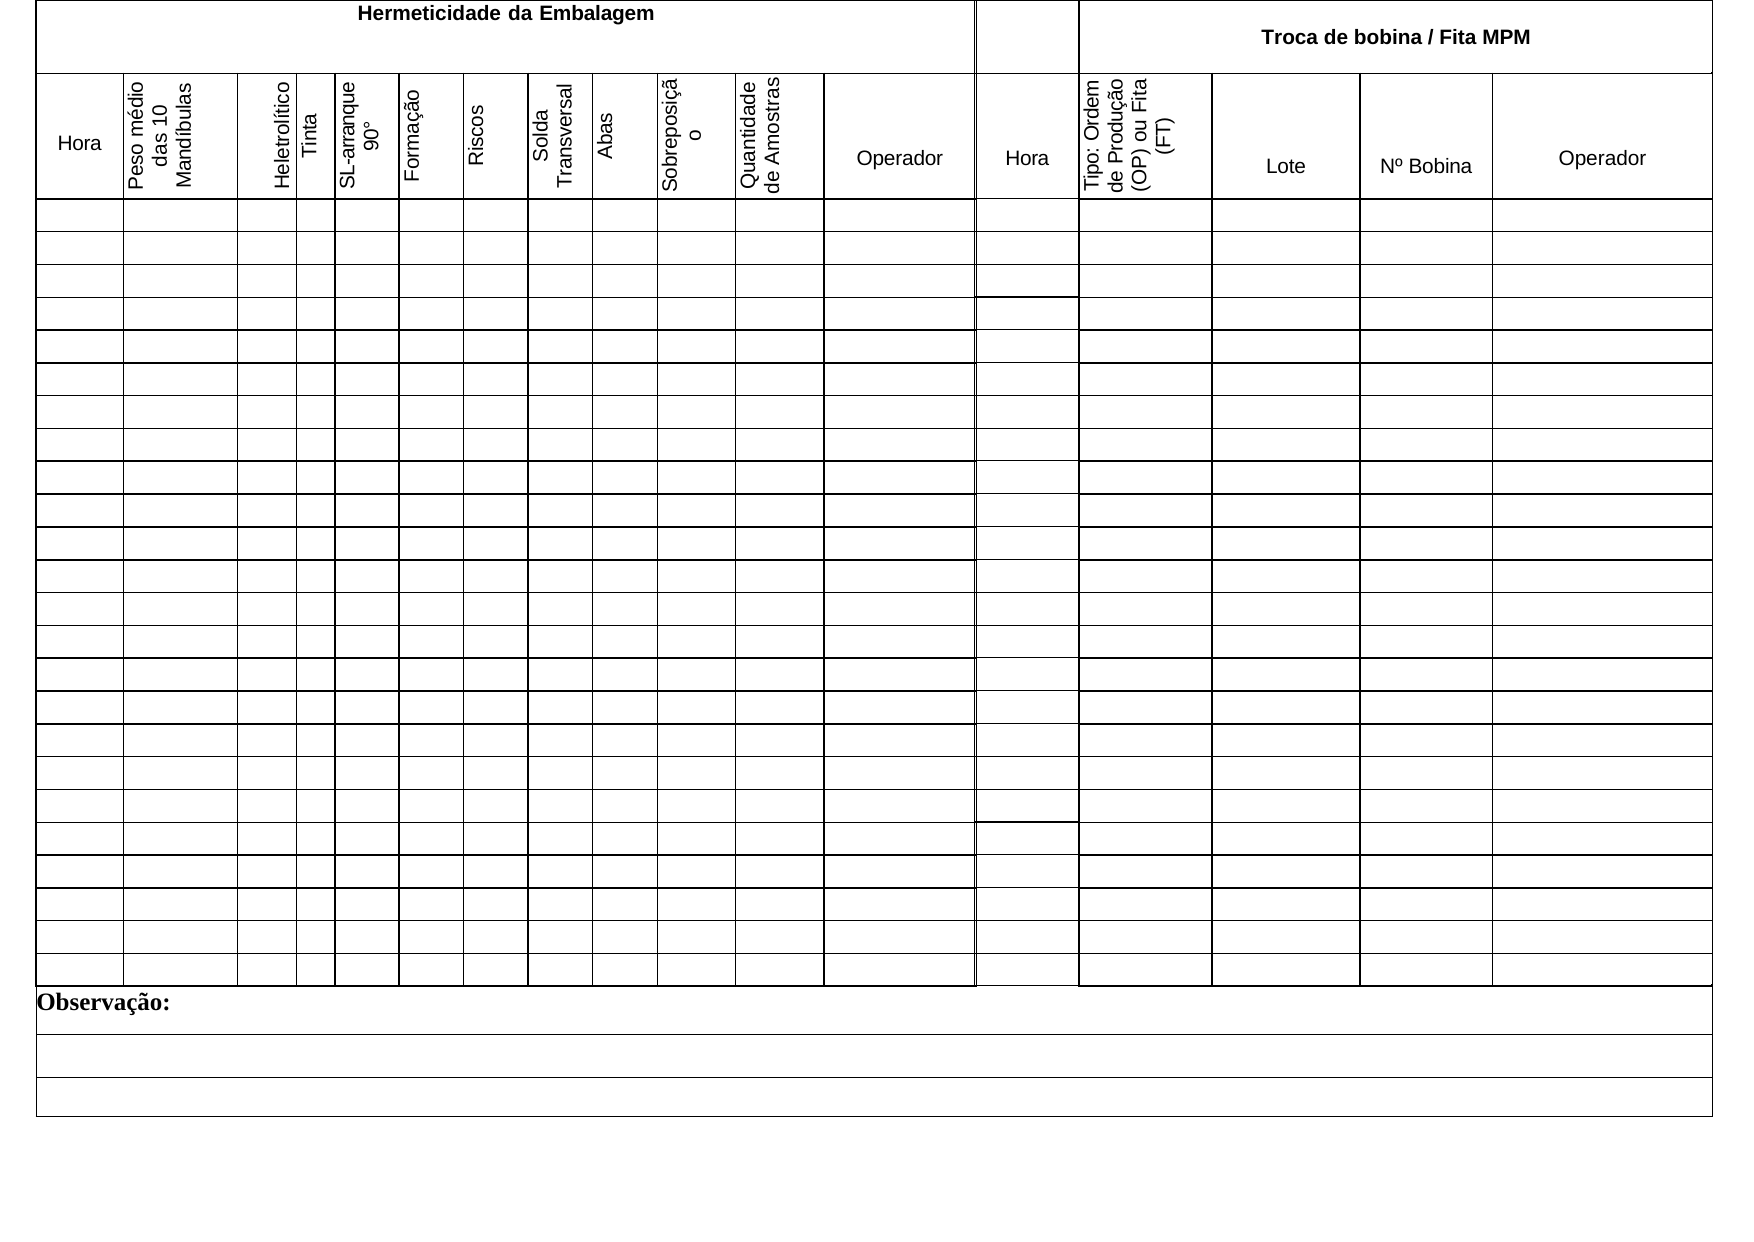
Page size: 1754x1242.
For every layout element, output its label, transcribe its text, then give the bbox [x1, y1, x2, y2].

table_cell [736, 495, 823, 526]
table_cell [736, 265, 823, 296]
table_cell [464, 921, 527, 953]
table_cell [1213, 889, 1359, 920]
table_cell [1361, 265, 1492, 296]
table_cell [1080, 954, 1211, 985]
table_cell [336, 495, 398, 526]
table_cell [37, 1078, 1712, 1116]
table_cell [37, 298, 123, 329]
table_cell [336, 626, 398, 657]
table_cell [1493, 364, 1712, 395]
table_cell [124, 200, 237, 231]
table_cell Operador [1493, 74, 1712, 198]
table_cell [238, 561, 296, 592]
table_cell [1080, 396, 1211, 428]
table_cell [37, 790, 123, 821]
table_cell Abas [593, 74, 657, 198]
table_cell [736, 659, 823, 690]
table_cell [1493, 856, 1712, 887]
table_cell [825, 429, 974, 460]
table_cell [658, 954, 735, 985]
table_cell [1361, 462, 1492, 493]
table_cell [1361, 232, 1492, 263]
table_cell [238, 725, 296, 756]
table_cell Lote [1213, 74, 1359, 198]
table_cell [124, 462, 237, 493]
table_cell [400, 659, 463, 690]
table_cell [37, 593, 123, 624]
table_cell [37, 232, 123, 263]
table_cell [658, 265, 735, 296]
table_cell [1213, 790, 1359, 821]
table_cell [124, 495, 237, 526]
table_cell [658, 495, 735, 526]
table_cell [1361, 921, 1492, 953]
table_cell [297, 823, 334, 854]
table_cell [1493, 462, 1712, 493]
table_cell [1213, 856, 1359, 887]
table_cell [736, 626, 823, 657]
table_cell [977, 823, 1078, 854]
table_cell [297, 790, 334, 821]
table_cell [37, 200, 123, 231]
table_cell [977, 494, 1078, 526]
table_cell [658, 790, 735, 821]
table_cell [37, 889, 123, 920]
table_cell [1493, 593, 1712, 624]
table_cell [336, 725, 398, 756]
table_cell [736, 823, 823, 854]
table_cell [238, 298, 296, 329]
table_cell [1080, 823, 1211, 854]
table_cell [464, 593, 527, 624]
table_cell [1213, 364, 1359, 395]
table_cell [593, 364, 657, 395]
table_cell [336, 921, 398, 953]
table_cell [977, 461, 1078, 493]
table_cell [1361, 954, 1492, 985]
table_cell [1361, 200, 1492, 231]
table_cell [336, 561, 398, 592]
table_cell [658, 200, 735, 231]
table_cell [1080, 889, 1211, 920]
table_cell [37, 725, 123, 756]
table_cell [977, 724, 1078, 756]
table_cell Nº Bobina [1361, 74, 1492, 198]
table_cell [1361, 823, 1492, 854]
table_cell [1080, 561, 1211, 592]
table_cell [593, 495, 657, 526]
table_cell [464, 495, 527, 526]
table_cell [37, 462, 123, 493]
table_cell [336, 200, 398, 231]
table_cell [124, 429, 237, 460]
table_cell [124, 659, 237, 690]
table_cell [1213, 659, 1359, 690]
table_cell [658, 429, 735, 460]
table_cell [124, 298, 237, 329]
table_cell [464, 265, 527, 296]
table_cell [297, 331, 334, 362]
table_cell [529, 495, 592, 526]
table_cell [464, 200, 527, 231]
table_cell [736, 298, 823, 329]
table_cell [1493, 659, 1712, 690]
table_cell [400, 200, 463, 231]
table_cell [1361, 429, 1492, 460]
table_cell [297, 889, 334, 920]
table_cell [464, 364, 527, 395]
table_cell [977, 954, 1078, 985]
table_cell [1213, 823, 1359, 854]
table_cell [297, 528, 334, 559]
table_cell [825, 298, 974, 329]
table_cell [1213, 298, 1359, 329]
table_cell [736, 232, 823, 263]
table_cell [464, 692, 527, 723]
table_cell [297, 626, 334, 657]
table_cell [238, 889, 296, 920]
table_cell [37, 429, 123, 460]
table_cell [1361, 659, 1492, 690]
table_cell [1361, 298, 1492, 329]
table_cell [977, 757, 1078, 788]
table_cell [297, 364, 334, 395]
table_cell [1213, 757, 1359, 788]
table_cell [529, 823, 592, 854]
table_cell [37, 757, 123, 788]
table_cell [1213, 265, 1359, 296]
table_cell [336, 954, 398, 985]
table_cell [37, 921, 123, 953]
table_cell Tinta [297, 74, 334, 198]
table_cell [1493, 954, 1712, 985]
table_cell [464, 561, 527, 592]
table_cell [1080, 298, 1211, 329]
table_cell [825, 265, 974, 296]
table_cell [464, 528, 527, 559]
table_cell [825, 757, 974, 788]
table_cell [336, 429, 398, 460]
table_cell SL-arranque 90° [336, 74, 398, 198]
table_cell [529, 593, 592, 624]
table_cell [1213, 921, 1359, 953]
table_cell [336, 364, 398, 395]
table_cell [37, 954, 123, 985]
table_cell [825, 528, 974, 559]
table_cell [736, 561, 823, 592]
table_cell Heletrolítico [238, 74, 296, 198]
table_cell [736, 757, 823, 788]
table_cell [1361, 593, 1492, 624]
table_cell [400, 823, 463, 854]
table_cell [297, 429, 334, 460]
table_cell [1361, 757, 1492, 788]
table_cell [658, 856, 735, 887]
table_cell [37, 1035, 1712, 1077]
table_cell [1080, 200, 1211, 231]
table_cell [977, 1, 1078, 73]
table_cell [825, 856, 974, 887]
table_cell [238, 265, 296, 296]
table_cell [336, 889, 398, 920]
table_cell [124, 889, 237, 920]
table_cell [400, 396, 463, 428]
table_cell [1493, 495, 1712, 526]
table_cell [529, 921, 592, 953]
table_cell [400, 856, 463, 887]
table_cell [593, 659, 657, 690]
table_cell [464, 462, 527, 493]
table_cell [593, 298, 657, 329]
table_cell [336, 331, 398, 362]
table_cell [658, 692, 735, 723]
table_cell [297, 495, 334, 526]
table_cell [1361, 561, 1492, 592]
table_cell [400, 921, 463, 953]
table_cell [238, 921, 296, 953]
table_cell [825, 659, 974, 690]
table_cell [1361, 528, 1492, 559]
table_cell [1080, 265, 1211, 296]
table_cell [238, 856, 296, 887]
table_cell [1080, 856, 1211, 887]
table_cell [529, 298, 592, 329]
table_cell [593, 823, 657, 854]
table_cell [400, 232, 463, 263]
table_cell [593, 725, 657, 756]
table_cell [1080, 790, 1211, 821]
table_cell [124, 692, 237, 723]
table_cell [529, 954, 592, 985]
table_cell [464, 790, 527, 821]
table_cell [37, 331, 123, 362]
table_cell [336, 659, 398, 690]
table_cell [1080, 429, 1211, 460]
table_cell [658, 528, 735, 559]
table_cell [1493, 823, 1712, 854]
table_cell [1493, 725, 1712, 756]
table_cell [1493, 331, 1712, 362]
table_cell [124, 331, 237, 362]
table_cell [124, 626, 237, 657]
table_cell [1493, 626, 1712, 657]
table_cell [464, 725, 527, 756]
table_cell [736, 200, 823, 231]
table_cell [400, 364, 463, 395]
table_cell Observação: [37, 986, 1712, 1034]
table_cell [464, 232, 527, 263]
table_cell [1361, 331, 1492, 362]
table_cell [529, 626, 592, 657]
table_cell [1213, 396, 1359, 428]
table_cell Operador [825, 74, 974, 198]
table_cell Hora [977, 74, 1078, 198]
table_cell [658, 823, 735, 854]
table_cell [977, 363, 1078, 395]
table_cell [400, 462, 463, 493]
table_cell [336, 593, 398, 624]
table_cell [1213, 954, 1359, 985]
table_cell [529, 462, 592, 493]
table_cell [825, 561, 974, 592]
table_cell [1361, 626, 1492, 657]
table_cell [1080, 659, 1211, 690]
table_cell [1493, 265, 1712, 296]
table_cell [1080, 462, 1211, 493]
table_cell [1361, 889, 1492, 920]
table_cell [464, 626, 527, 657]
table_cell [529, 364, 592, 395]
table_cell [400, 790, 463, 821]
table_cell [1213, 593, 1359, 624]
table_cell [297, 692, 334, 723]
table_cell [297, 396, 334, 428]
table_cell [593, 626, 657, 657]
table_cell [736, 462, 823, 493]
table_cell [825, 889, 974, 920]
table_cell [593, 200, 657, 231]
table_cell [736, 593, 823, 624]
table_cell [977, 691, 1078, 723]
table_cell [238, 626, 296, 657]
table_cell [593, 561, 657, 592]
table_cell [238, 954, 296, 985]
table_cell [124, 954, 237, 985]
table_cell [1213, 725, 1359, 756]
table_cell [593, 889, 657, 920]
table_cell [1361, 790, 1492, 821]
table_cell [238, 331, 296, 362]
table_cell [977, 626, 1078, 657]
table_cell [825, 954, 974, 985]
table_cell [124, 725, 237, 756]
table_cell [593, 528, 657, 559]
table_cell [736, 364, 823, 395]
table_cell [593, 692, 657, 723]
table_cell [400, 429, 463, 460]
table_cell [1213, 200, 1359, 231]
table_cell [464, 331, 527, 362]
table_cell [37, 364, 123, 395]
table_cell [1080, 593, 1211, 624]
table_cell [977, 658, 1078, 690]
table_cell [336, 856, 398, 887]
table_cell [238, 429, 296, 460]
table_cell [400, 561, 463, 592]
table_cell [825, 364, 974, 395]
table_cell [124, 396, 237, 428]
table_cell [658, 561, 735, 592]
table_cell Peso médio das 10 Mandíbulas [124, 74, 237, 198]
table_cell [1361, 364, 1492, 395]
table_cell [297, 298, 334, 329]
table_cell [529, 200, 592, 231]
table_cell [238, 232, 296, 263]
table_cell [529, 757, 592, 788]
table_cell [124, 823, 237, 854]
table_cell [977, 888, 1078, 920]
table_cell [1493, 298, 1712, 329]
table_cell [124, 265, 237, 296]
table_cell [37, 265, 123, 296]
table_cell [1080, 725, 1211, 756]
table_cell Sobreposição [658, 74, 735, 198]
table_cell [336, 823, 398, 854]
table_cell [1080, 757, 1211, 788]
table_cell [977, 593, 1078, 624]
table_cell [238, 790, 296, 821]
table_cell [529, 889, 592, 920]
table_cell [1493, 757, 1712, 788]
table_cell Hora [37, 74, 123, 198]
table_cell [658, 396, 735, 428]
table_cell [736, 331, 823, 362]
table_cell [1080, 364, 1211, 395]
table_cell [1361, 495, 1492, 526]
table_cell [825, 200, 974, 231]
table_cell [736, 889, 823, 920]
table_cell [529, 856, 592, 887]
table_cell Tipo: Ordem de Produção (OP) ou Fita (FT) [1080, 74, 1211, 198]
table_cell [736, 921, 823, 953]
table_cell [124, 364, 237, 395]
table_cell [736, 954, 823, 985]
table_cell [1493, 921, 1712, 953]
table_cell [529, 725, 592, 756]
table_cell Troca de bobina / Fita MPM [1080, 1, 1712, 73]
table_cell Riscos [464, 74, 527, 198]
table_cell [464, 856, 527, 887]
table_cell [336, 298, 398, 329]
table_cell [124, 561, 237, 592]
table_cell Hermeticidade da Embalagem [37, 1, 974, 73]
table_cell [37, 626, 123, 657]
table_cell [297, 659, 334, 690]
table_cell [297, 725, 334, 756]
table_cell [593, 429, 657, 460]
table_cell [400, 331, 463, 362]
table_cell [464, 954, 527, 985]
table_cell [977, 527, 1078, 559]
table_cell [658, 462, 735, 493]
table_cell [464, 298, 527, 329]
table_cell [238, 823, 296, 854]
table_cell Quantidade de Amostras [736, 74, 823, 198]
table_cell [977, 560, 1078, 592]
table_cell [658, 364, 735, 395]
table_cell [297, 954, 334, 985]
table_cell [736, 790, 823, 821]
table_cell [825, 626, 974, 657]
table_cell [336, 757, 398, 788]
table_cell [1493, 889, 1712, 920]
table_cell [464, 757, 527, 788]
table_cell [1493, 692, 1712, 723]
table_cell [238, 528, 296, 559]
table_cell [1080, 692, 1211, 723]
table_cell [736, 528, 823, 559]
table_cell [37, 856, 123, 887]
table_cell [593, 462, 657, 493]
table_cell [529, 396, 592, 428]
table_cell [825, 462, 974, 493]
table_cell [658, 889, 735, 920]
table_cell [977, 855, 1078, 887]
table_cell [1080, 626, 1211, 657]
table_cell [400, 757, 463, 788]
table_cell [593, 232, 657, 263]
table_cell [658, 232, 735, 263]
table_cell [529, 659, 592, 690]
table_cell [37, 528, 123, 559]
table_cell [37, 692, 123, 723]
table_cell [124, 528, 237, 559]
table_cell [977, 265, 1078, 296]
table_cell [736, 692, 823, 723]
table_cell [336, 462, 398, 493]
table_cell [593, 921, 657, 953]
table_cell [529, 232, 592, 263]
table_cell Solda Transversal [529, 74, 592, 198]
table_cell [658, 626, 735, 657]
table_cell [297, 593, 334, 624]
table_cell [658, 593, 735, 624]
table_cell [37, 823, 123, 854]
table_cell [593, 593, 657, 624]
table_cell [297, 462, 334, 493]
table_cell [238, 757, 296, 788]
table_cell [1213, 626, 1359, 657]
table_cell [464, 659, 527, 690]
table_cell [1361, 856, 1492, 887]
table_cell [124, 790, 237, 821]
table_cell [238, 200, 296, 231]
table_cell [658, 921, 735, 953]
table_cell [297, 757, 334, 788]
table_cell [1493, 200, 1712, 231]
table_cell [297, 200, 334, 231]
table_cell [238, 364, 296, 395]
table_cell [1493, 790, 1712, 821]
table_cell [977, 790, 1078, 821]
table_cell [1080, 921, 1211, 953]
table_cell [1361, 692, 1492, 723]
table_cell [1080, 232, 1211, 263]
table_cell [977, 330, 1078, 362]
table_cell [977, 429, 1078, 460]
table_cell [238, 495, 296, 526]
table_cell [37, 396, 123, 428]
table_cell [593, 790, 657, 821]
table_cell [1213, 462, 1359, 493]
table_cell [1213, 331, 1359, 362]
table_cell [297, 856, 334, 887]
table_cell [336, 790, 398, 821]
table_cell [529, 429, 592, 460]
table_cell [400, 725, 463, 756]
table_cell [658, 331, 735, 362]
table_cell [593, 396, 657, 428]
table_cell [1361, 396, 1492, 428]
table_cell [238, 593, 296, 624]
table_cell [825, 396, 974, 428]
table_cell [37, 561, 123, 592]
table_cell [336, 232, 398, 263]
table_cell [593, 856, 657, 887]
table_cell [124, 593, 237, 624]
table_cell [977, 921, 1078, 953]
table_cell [658, 298, 735, 329]
table_cell [1213, 528, 1359, 559]
table_cell [529, 265, 592, 296]
table_cell [658, 659, 735, 690]
table_cell [825, 823, 974, 854]
table_cell [977, 232, 1078, 263]
table_cell [297, 232, 334, 263]
table_cell [336, 528, 398, 559]
table_cell [977, 199, 1078, 231]
table_cell [825, 921, 974, 953]
table_cell [297, 921, 334, 953]
table_cell [1213, 232, 1359, 263]
table_cell [37, 495, 123, 526]
table_cell [593, 265, 657, 296]
table_cell [736, 856, 823, 887]
table_cell [1213, 495, 1359, 526]
table_cell [124, 921, 237, 953]
table_cell [1213, 561, 1359, 592]
table_cell [1493, 429, 1712, 460]
table_cell [977, 298, 1078, 329]
table_cell [336, 692, 398, 723]
table_cell [464, 823, 527, 854]
table_cell [400, 889, 463, 920]
table_cell [297, 561, 334, 592]
table_cell [464, 396, 527, 428]
table_cell [736, 725, 823, 756]
table_cell [593, 954, 657, 985]
table_cell [825, 725, 974, 756]
table_cell Formação [400, 74, 463, 198]
table_cell [238, 462, 296, 493]
table_cell [593, 331, 657, 362]
table_cell [124, 856, 237, 887]
table_cell [238, 396, 296, 428]
table_cell [124, 757, 237, 788]
table_cell [825, 232, 974, 263]
table_cell [400, 626, 463, 657]
table_cell [825, 331, 974, 362]
table_cell [464, 889, 527, 920]
table_cell [825, 593, 974, 624]
table_cell [238, 692, 296, 723]
table_cell [1493, 232, 1712, 263]
table_cell [1080, 495, 1211, 526]
table_cell [825, 495, 974, 526]
table_cell [400, 593, 463, 624]
table_cell [400, 495, 463, 526]
table_cell [1493, 528, 1712, 559]
table_cell [593, 757, 657, 788]
table_cell [1213, 429, 1359, 460]
table_cell [238, 659, 296, 690]
table_cell [736, 429, 823, 460]
table_cell [400, 528, 463, 559]
table_cell [1080, 528, 1211, 559]
table_cell [736, 396, 823, 428]
table_cell [977, 396, 1078, 428]
table_cell [297, 265, 334, 296]
table_cell [825, 692, 974, 723]
table_cell [529, 790, 592, 821]
table_cell [336, 265, 398, 296]
table_cell [529, 561, 592, 592]
table_cell [336, 396, 398, 428]
table_cell [1493, 396, 1712, 428]
table_cell [1361, 725, 1492, 756]
table_cell [464, 429, 527, 460]
table_cell [124, 232, 237, 263]
table_cell [1213, 692, 1359, 723]
table_cell [400, 954, 463, 985]
table_cell [825, 790, 974, 821]
table_cell [529, 528, 592, 559]
table_cell [400, 692, 463, 723]
table_cell [37, 659, 123, 690]
table_cell [1493, 561, 1712, 592]
table_cell [658, 725, 735, 756]
table_cell [529, 331, 592, 362]
table_cell [529, 692, 592, 723]
table_cell [1080, 331, 1211, 362]
table_cell [400, 298, 463, 329]
table_cell [400, 265, 463, 296]
table_cell [658, 757, 735, 788]
